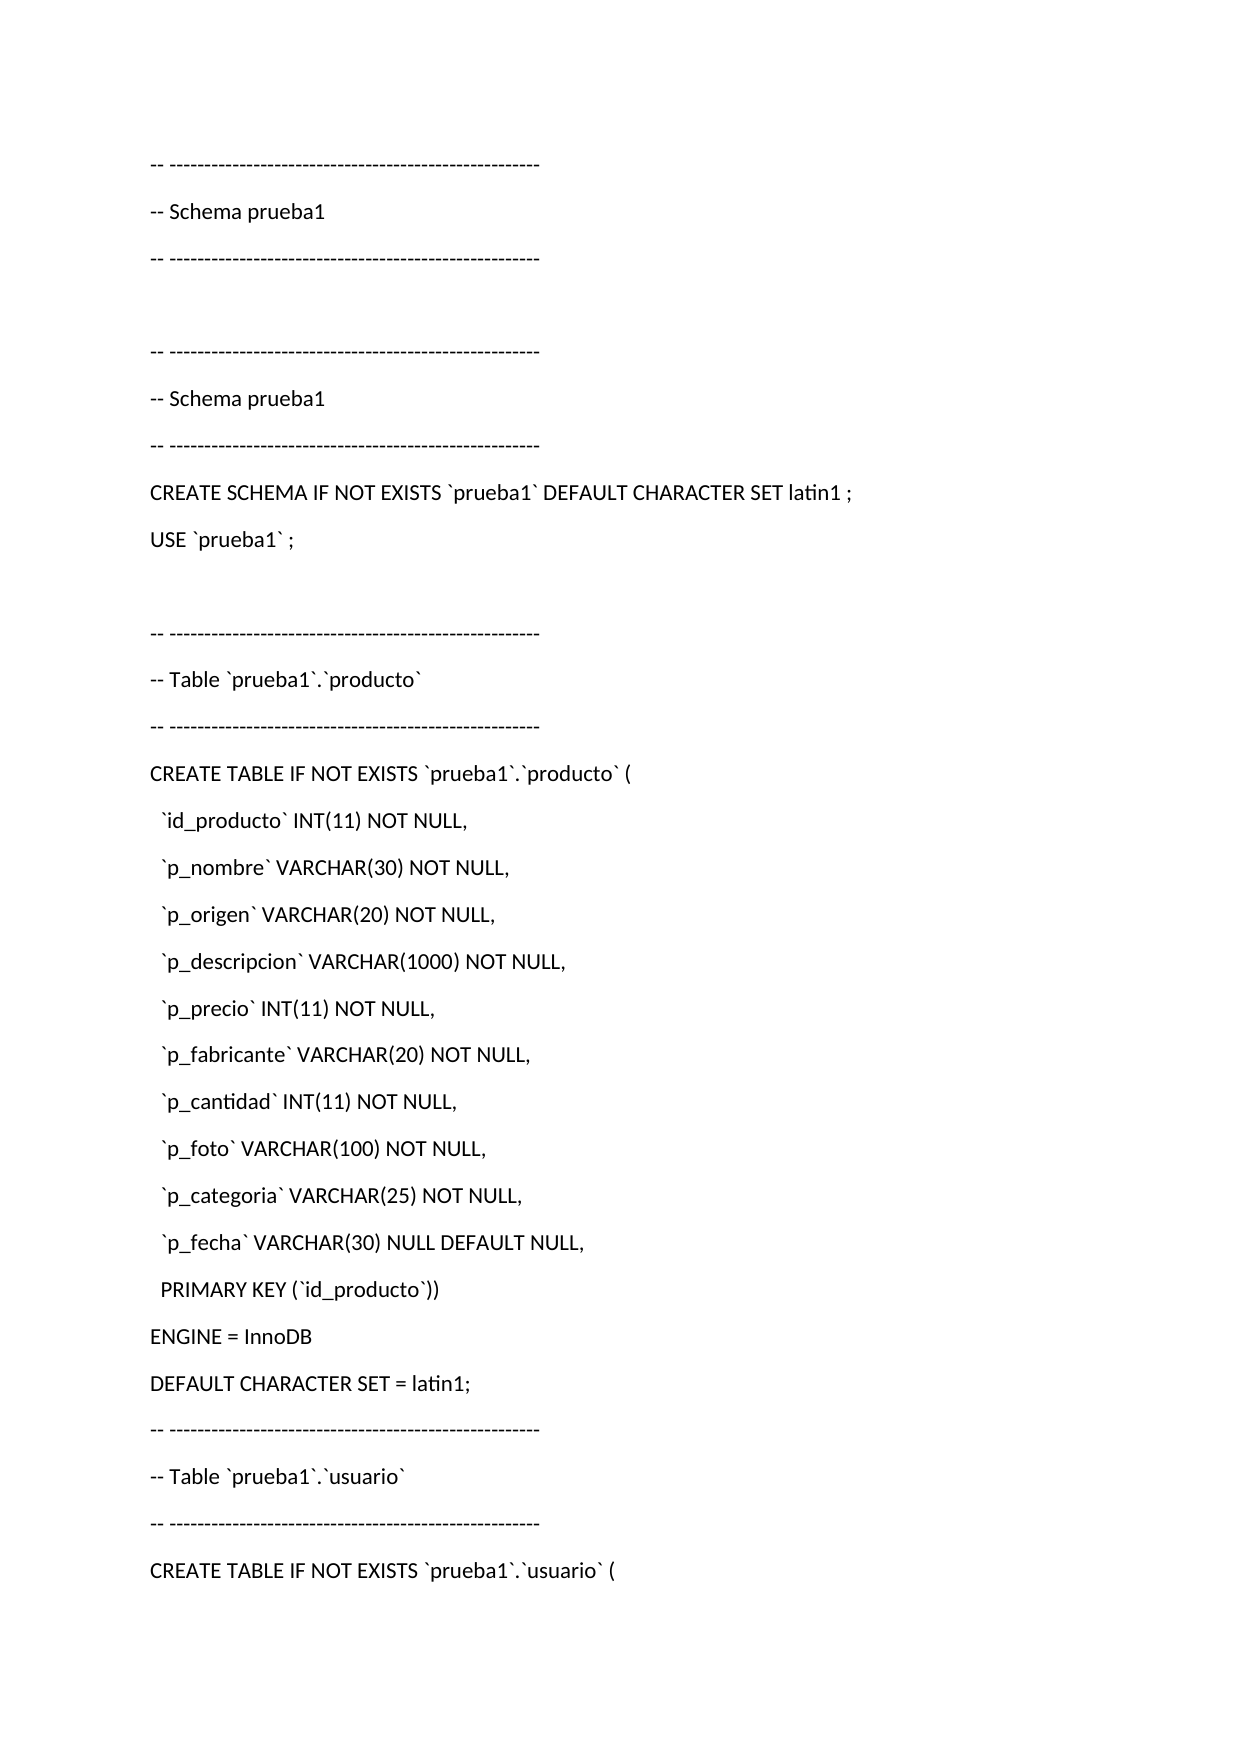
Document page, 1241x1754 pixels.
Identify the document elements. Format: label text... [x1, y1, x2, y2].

text `p_foto` VARCHAR(100) NOT NULL, [150, 1134, 1090, 1162]
text -- ----------------------------------------------------- [150, 712, 1090, 741]
text `p_fecha` VARCHAR(30) NULL DEFAULT NULL, [150, 1228, 1090, 1256]
text -- Schema prueba1 [150, 384, 1090, 412]
text `p_categoria` VARCHAR(25) NOT NULL, [150, 1181, 1090, 1209]
text -- ----------------------------------------------------- [150, 1509, 1090, 1537]
text -- Table `prueba1`.`usuario` [150, 1462, 1090, 1491]
text -- Schema prueba1 [150, 197, 1090, 225]
text `p_descripcion` VARCHAR(1000) NOT NULL, [150, 947, 1090, 975]
text ENGINE = InnoDB [150, 1322, 1090, 1350]
text `id_producto` INT(11) NOT NULL, [150, 806, 1090, 834]
text -- ----------------------------------------------------- [150, 337, 1090, 366]
text `p_origen` VARCHAR(20) NOT NULL, [150, 900, 1090, 928]
text `p_fabricante` VARCHAR(20) NOT NULL, [150, 1041, 1090, 1069]
text DEFAULT CHARACTER SET = latin1; [150, 1369, 1090, 1397]
text `p_precio` INT(11) NOT NULL, [150, 994, 1090, 1022]
text -- ----------------------------------------------------- [150, 619, 1090, 647]
text PRIMARY KEY (`id_producto`)) [150, 1275, 1090, 1303]
text -- ----------------------------------------------------- [150, 1416, 1090, 1444]
text -- ----------------------------------------------------- [150, 431, 1090, 459]
text USE `prueba1` ; [150, 525, 1090, 553]
text -- Table `prueba1`.`producto` [150, 666, 1090, 694]
text `p_nombre` VARCHAR(30) NOT NULL, [150, 853, 1090, 881]
text CREATE SCHEMA IF NOT EXISTS `prueba1` DEFAULT CHARACTER SET latin1 ; [150, 478, 1090, 506]
text -- ----------------------------------------------------- [150, 150, 1090, 178]
text CREATE TABLE IF NOT EXISTS `prueba1`.`usuario` ( [150, 1556, 1090, 1584]
text `p_cantidad` INT(11) NOT NULL, [150, 1087, 1090, 1116]
text -- ----------------------------------------------------- [150, 244, 1090, 272]
text CREATE TABLE IF NOT EXISTS `prueba1`.`producto` ( [150, 759, 1090, 787]
